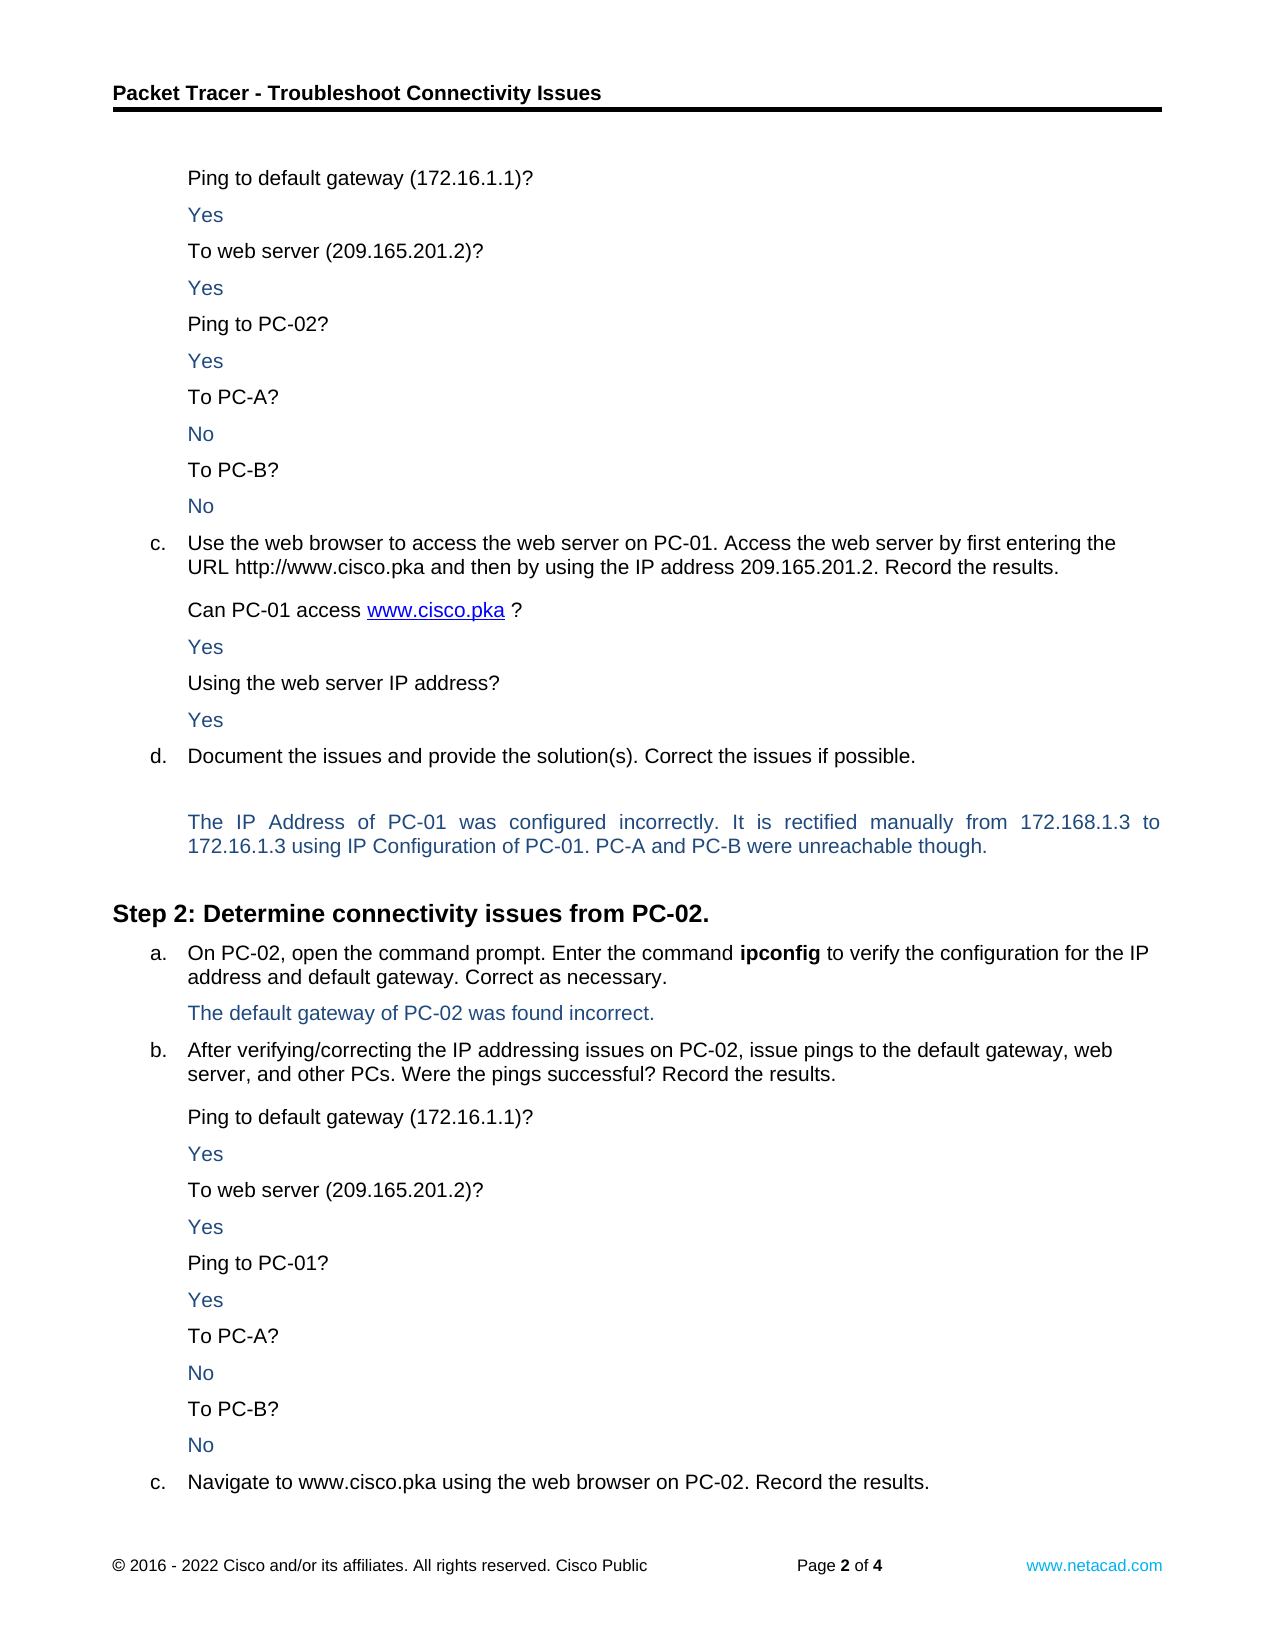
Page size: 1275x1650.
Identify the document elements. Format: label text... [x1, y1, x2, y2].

text Yes [187, 276, 1162, 299]
text Yes [187, 348, 1162, 372]
text Document the issues and provide the solution(s). Correct the issues if possible. [150, 744, 1162, 768]
text Ping to default gateway (172.16.1.1)? [187, 1105, 1162, 1129]
text Yes [187, 1142, 1162, 1166]
text Use the web browser to access the web server on PC-01. Access the web server by first entering the URL http://www.cisco.pka and then by using the IP address 209.165.201.2. Record the results. [150, 531, 1162, 579]
text To PC-B? [187, 1397, 1162, 1421]
list The default gateway of PC-02 was found incorrect. [187, 1001, 1162, 1025]
subtitle Determine connectivity issues from PC-02. [112, 899, 1162, 928]
text Can PC-01 access www.cisco.pka ? [187, 598, 1162, 622]
text To PC-A? [187, 1324, 1162, 1348]
text Ping to PC-02? [187, 312, 1162, 336]
text No [187, 1360, 1162, 1384]
text To web server (209.165.201.2)? [187, 1178, 1162, 1202]
text Yes [187, 708, 1162, 732]
text No [187, 494, 1162, 518]
text No [187, 421, 1162, 445]
text Yes [187, 1214, 1162, 1238]
text Yes [187, 1287, 1162, 1311]
text Navigate to www.cisco.pka using the web browser on PC-02. Record the results. [150, 1470, 1162, 1494]
text Yes [187, 635, 1162, 659]
text The IP Address of PC-01 was configured incorrectly. It is rectified manually from 172.168.1.3 to 172.16.1.3 using IP Configuration of PC-01. PC-A and PC-B were unreachable though. [187, 810, 1162, 858]
text On PC-02, open the command prompt. Enter the command ipconfig to verify the configuration for the IP address and default gateway. Correct as necessary. [150, 941, 1162, 988]
text Ping to default gateway (172.16.1.1)? [187, 166, 1162, 190]
text To web server (209.165.201.2)? [187, 239, 1162, 263]
text Ping to PC-01? [187, 1251, 1162, 1275]
text To PC-B? [187, 458, 1162, 482]
text No [187, 1433, 1162, 1457]
text After verifying/correcting the IP addressing issues on PC-02, issue pings to the default gateway, web server, and other PCs. Were the pings successful? Record the results. [150, 1037, 1162, 1085]
text Using the web server IP address? [187, 671, 1162, 695]
text To PC-A? [187, 385, 1162, 409]
text Yes [187, 203, 1162, 227]
